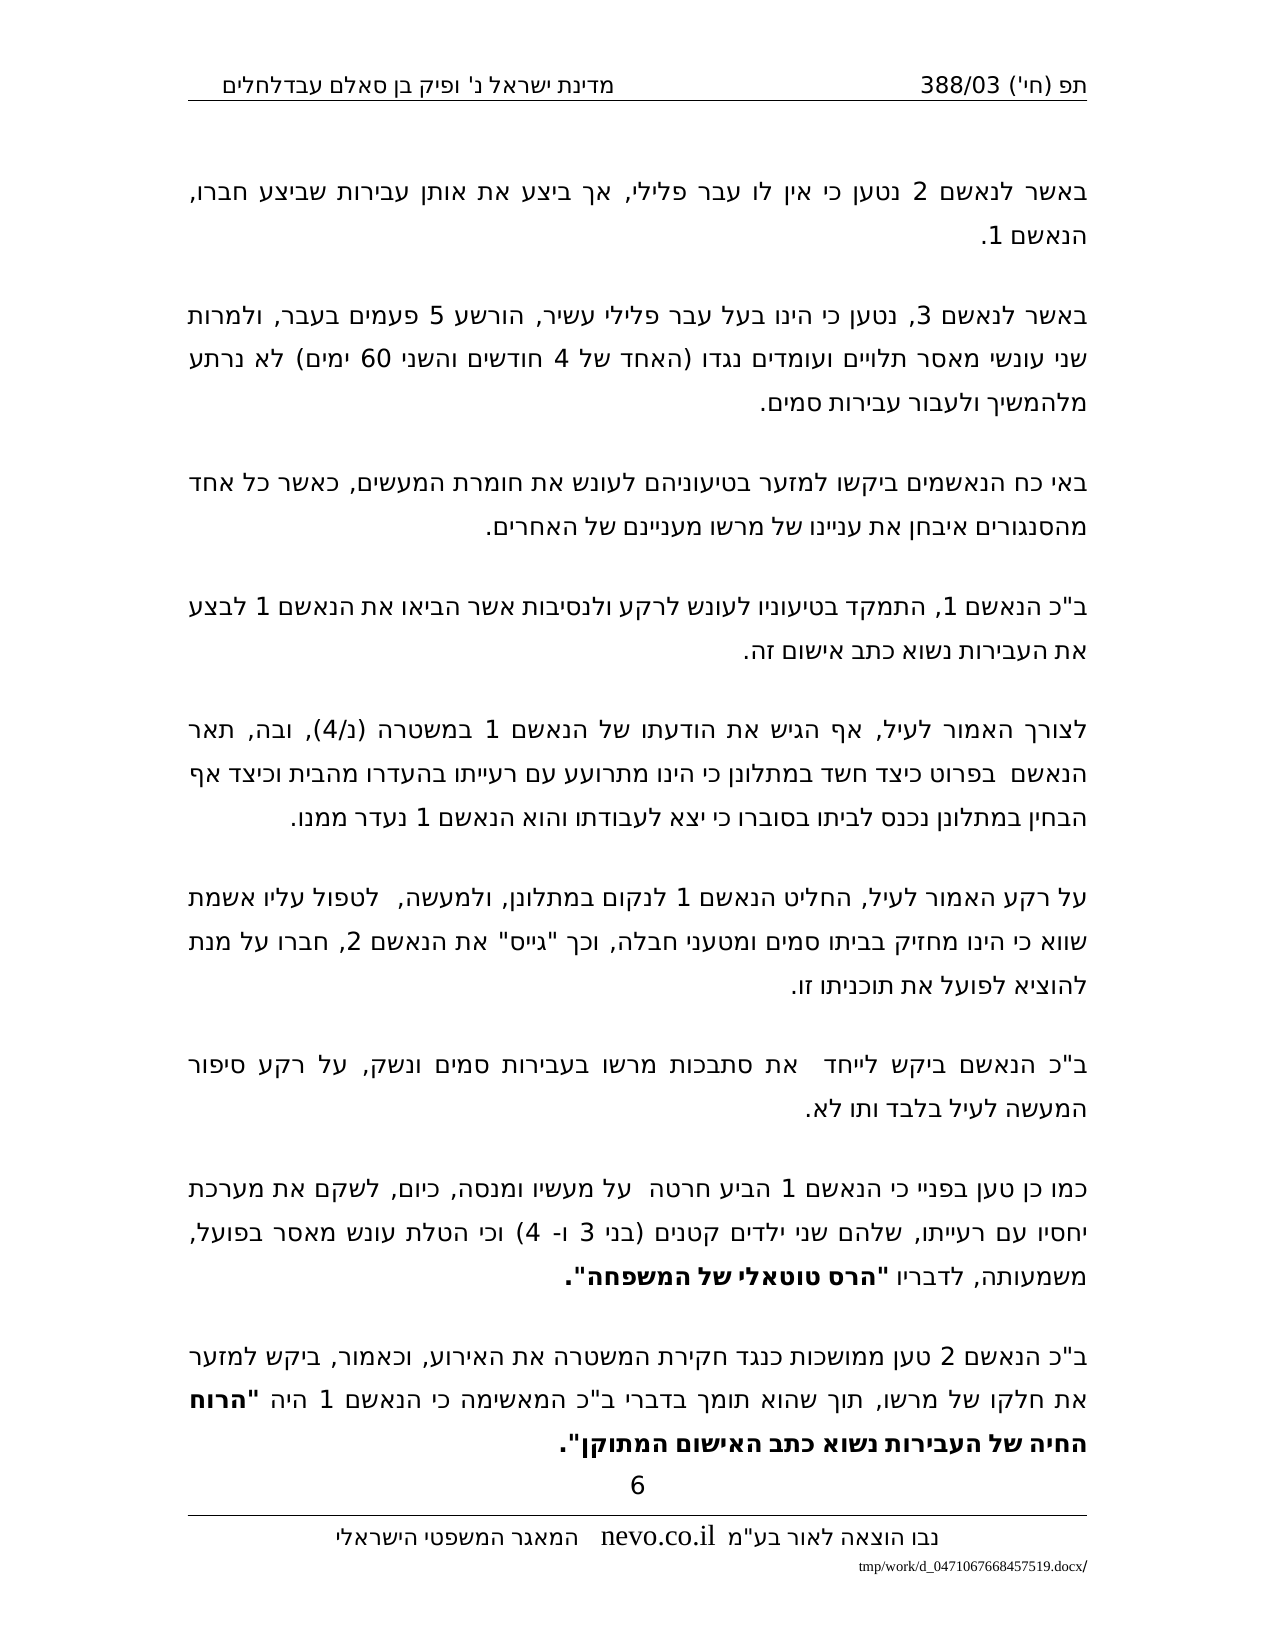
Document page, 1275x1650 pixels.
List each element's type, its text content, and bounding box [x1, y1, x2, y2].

text באשר לנאשם 2 נטען כי אין לו עבר פלילי, אך ביצע את אותן עבירות שביצע חברו, הנאשם 1. [187, 177, 1087, 250]
text כמו כן טען בפניי כי הנאשם 1 הביע חרטה על מעשיו ומנסה, כיום, לשקם את מערכת יחסיו עם רעייתו, שלהם שני ילדים קטנים (בני 3 ו- 4) וכי הטלת עונש מאסר בפועל, משמעותה, לדבריו "הרס טוטאלי של המשפחה". [187, 1174, 1087, 1291]
text באשר לנאשם 3, נטען כי הינו בעל עבר פלילי עשיר, הורשע 5 פעמים בעבר, ולמרות שני עונשי מאסר תלויים ועומדים נגדו (האחד של 4 חודשים והשני 60 ימים) לא נרתע מלהמשיך ולעבור עבירות סמים. [187, 301, 1087, 418]
text באי כח הנאשמים ביקשו למזער בטיעוניהם לעונש את חומרת המעשים, כאשר כל אחד מהסנגורים איבחן את עניינו של מרשו מעניינם של האחרים. [187, 468, 1087, 541]
text על רקע האמור לעיל, החליט הנאשם 1 לנקום במתלונן, ולמעשה, לטפול עליו אשמת שווא כי הינו מחזיק בביתו סמים ומטעני חבלה, וכך "גייס" את הנאשם 2, חברו על מנת להוציא לפועל את תוכניתו זו. [187, 883, 1087, 1000]
text לצורך האמור לעיל, אף הגיש את הודעתו של הנאשם 1 במשטרה (נ/4), ובה, תאר הנאשם בפרוט כיצד חשד במתלונן כי הינו מתרועע עם רעייתו בהעדרו מהבית וכיצד אף הבחין במתלונן נכנס לביתו בסוברו כי יצא לעבודתו והוא הנאשם 1 נעדר ממנו. [187, 716, 1087, 832]
text ב"כ הנאשם 1, התמקד בטיעוניו לעונש לרקע ולנסיבות אשר הביאו את הנאשם 1 לבצע את העבירות נשוא כתב אישום זה. [187, 592, 1087, 665]
text ב"כ הנאשם 2 טען ממושכות כנגד חקירת המשטרה את האירוע, וכאמור, ביקש למזער את חלקו של מרשו, תוך שהוא תומך בדברי ב"כ המאשימה כי הנאשם 1 היה "הרוח החיה של העבירות נשוא כתב האישום המתוקן". [187, 1342, 1087, 1459]
text ב"כ הנאשם ביקש לייחד את סתבכות מרשו בעבירות סמים ונשק, על רקע סיפור המעשה לעיל בלבד ותו לא. [187, 1051, 1087, 1124]
